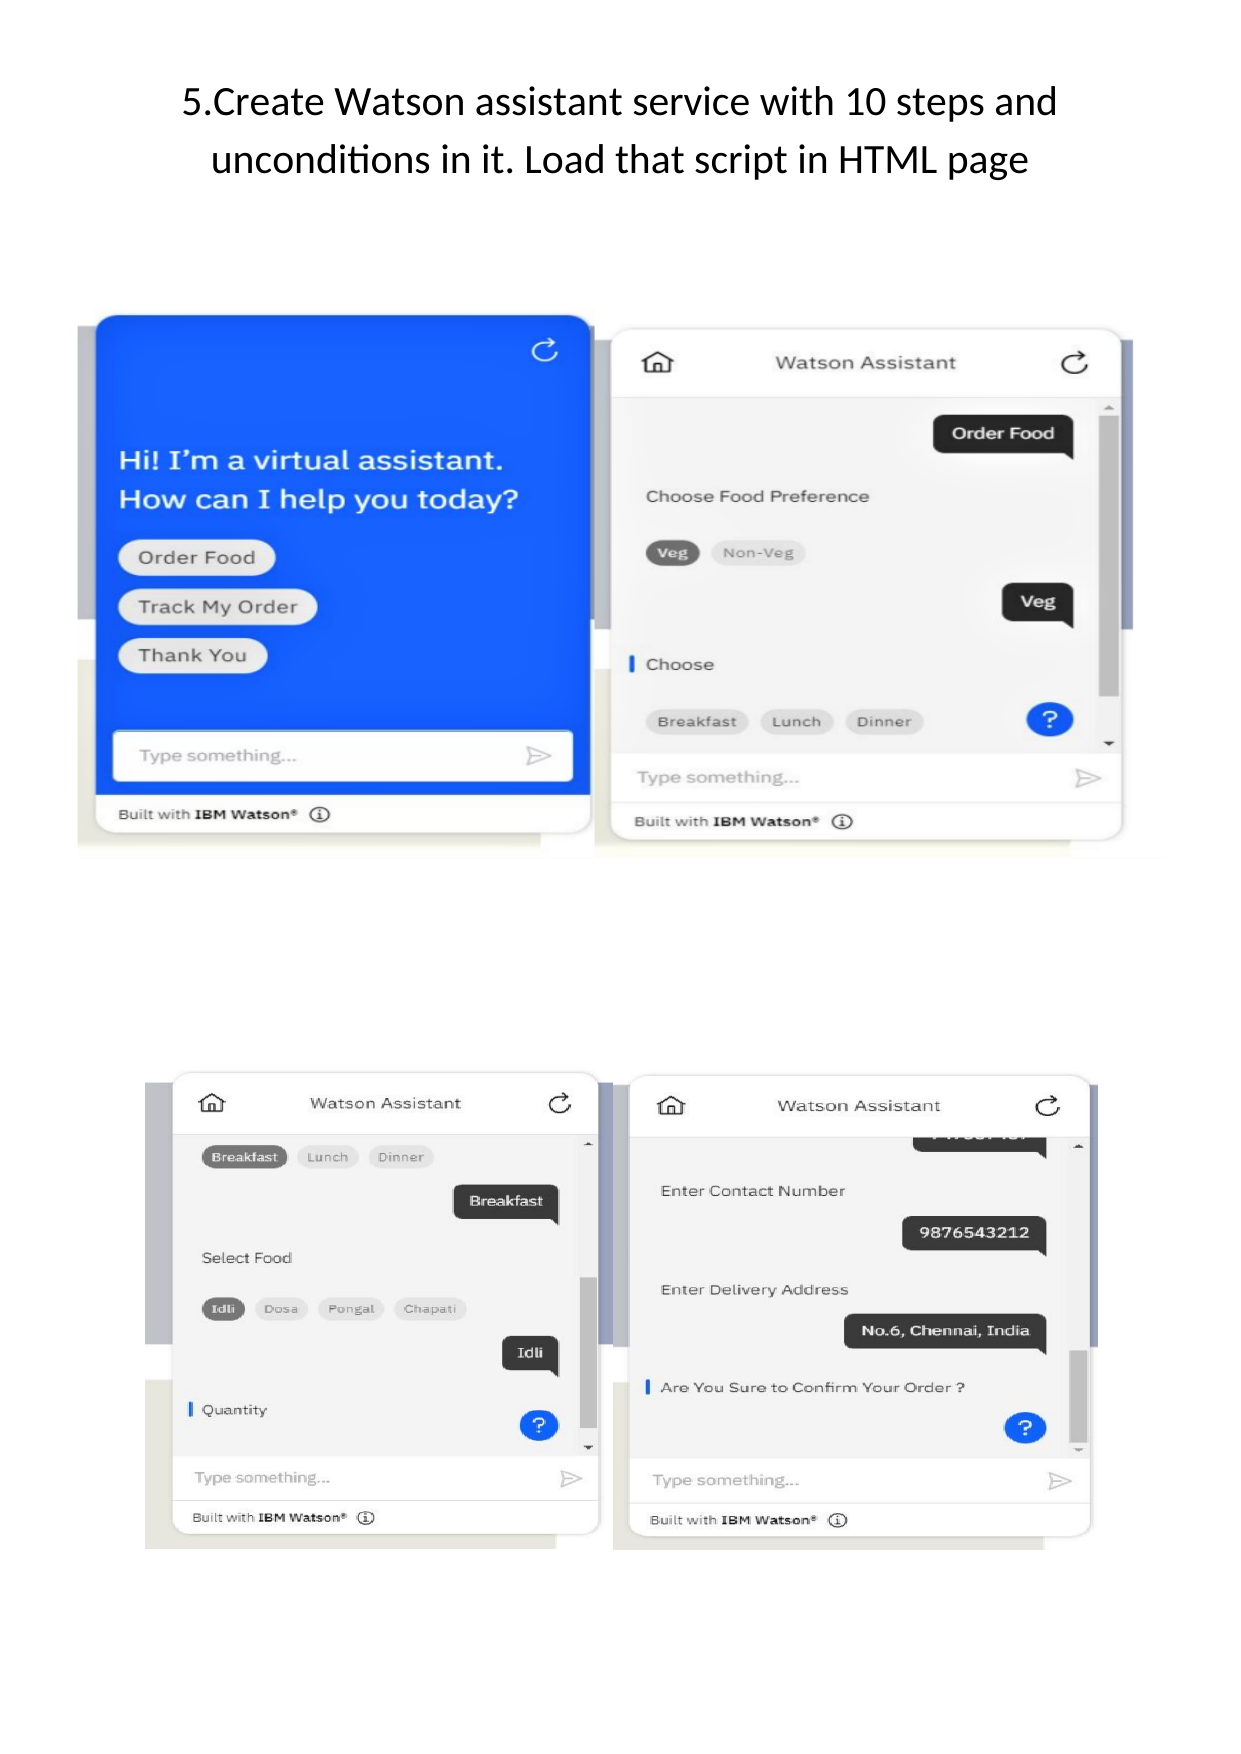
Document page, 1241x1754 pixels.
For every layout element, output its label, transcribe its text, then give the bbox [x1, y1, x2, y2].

picture [75, 1042, 1166, 1574]
picture [75, 292, 1166, 859]
text 5.Create Watson assistant service with 10 steps and unconditions in it. Load that script in HTML page [75, 75, 1165, 184]
